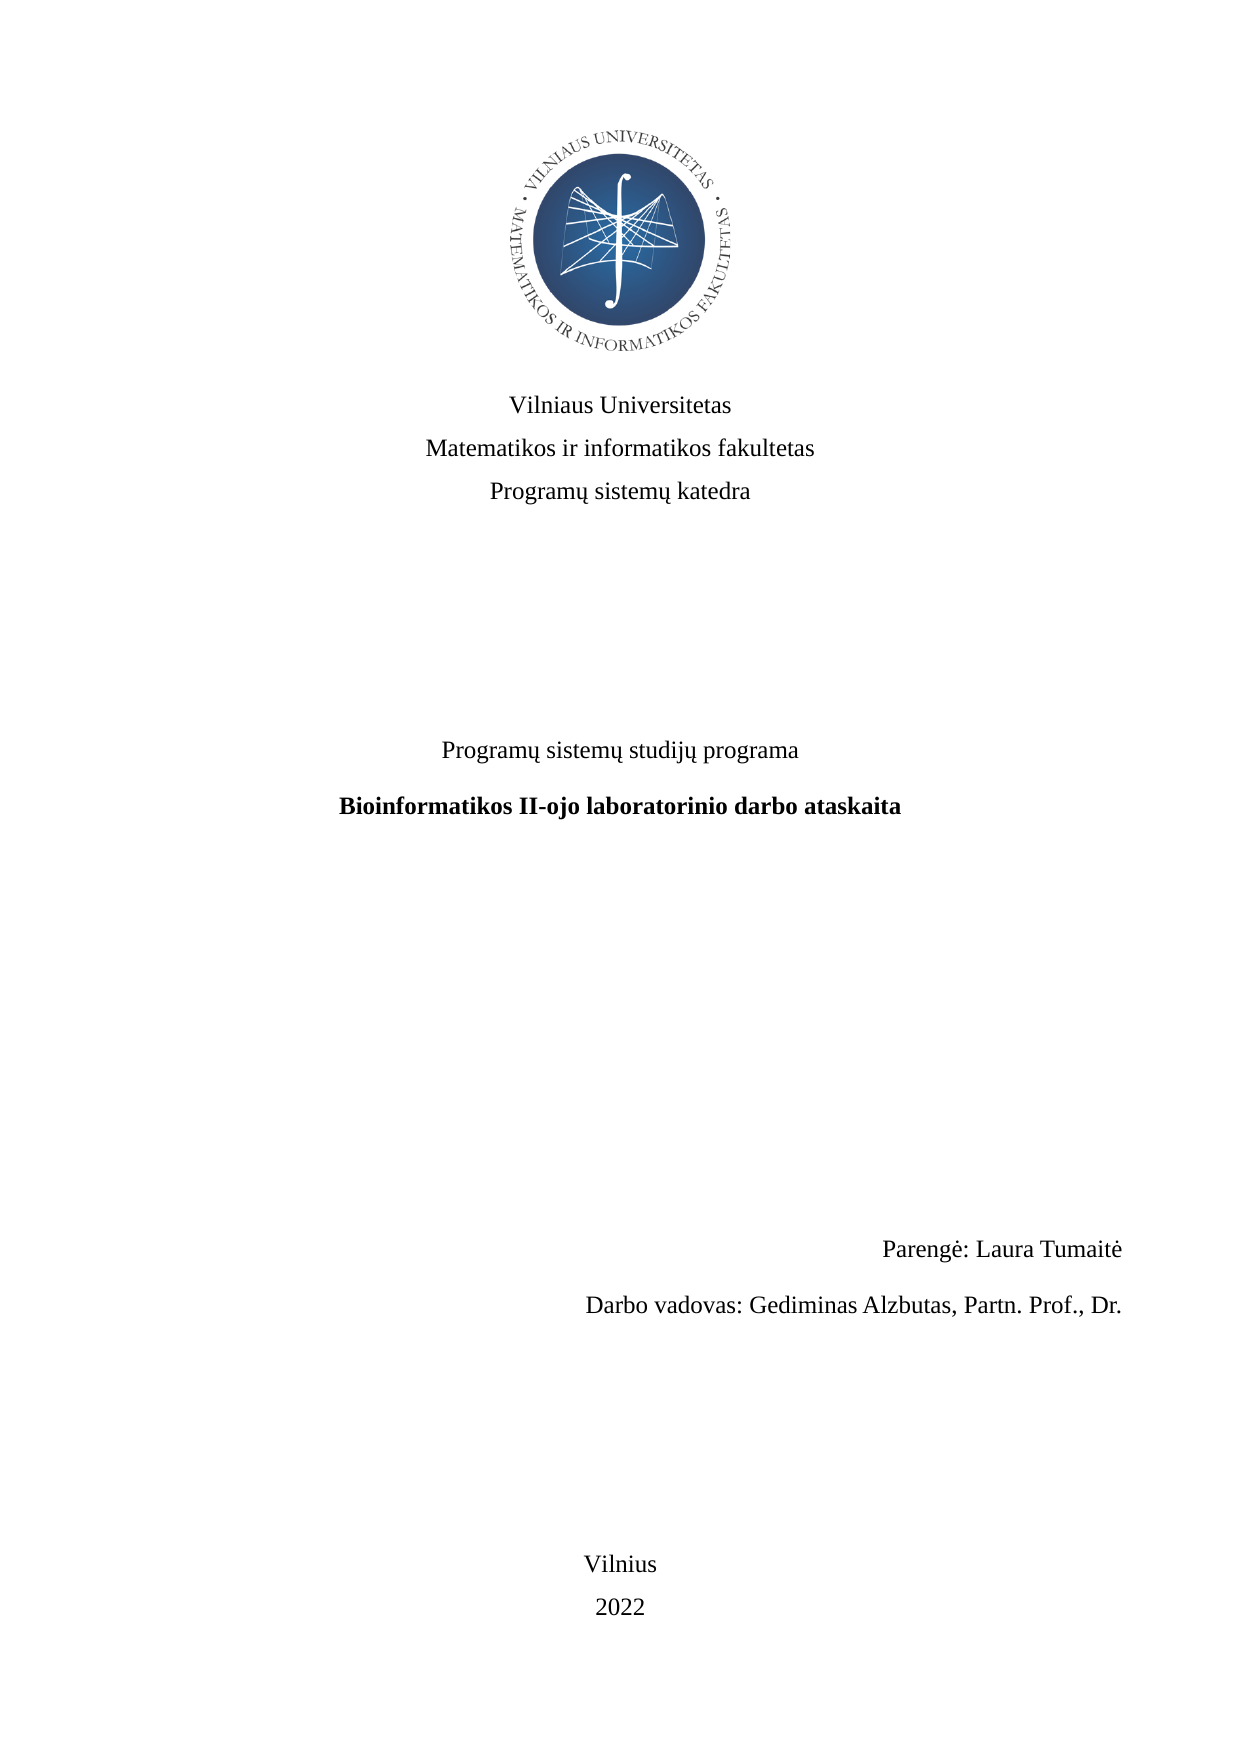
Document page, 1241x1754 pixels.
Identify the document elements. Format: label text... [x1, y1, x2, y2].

text Vilniaus Universitetas [118, 390, 1122, 419]
text Matematikos ir informatikos fakultetas [118, 433, 1122, 462]
text 2022 [118, 1592, 1122, 1621]
text Programų sistemų katedra [118, 476, 1122, 505]
text Programų sistemų studijų programa [118, 735, 1122, 764]
text Parengė: Laura Tumaitė [118, 1234, 1122, 1263]
text Bioinformatikos II-ojo laboratorinio darbo ataskaita [118, 791, 1122, 819]
text Darbo vadovas: Gediminas Alzbutas, Partn. Prof., Dr. [118, 1290, 1122, 1319]
picture [510, 130, 730, 351]
text Vilnius [118, 1549, 1122, 1578]
